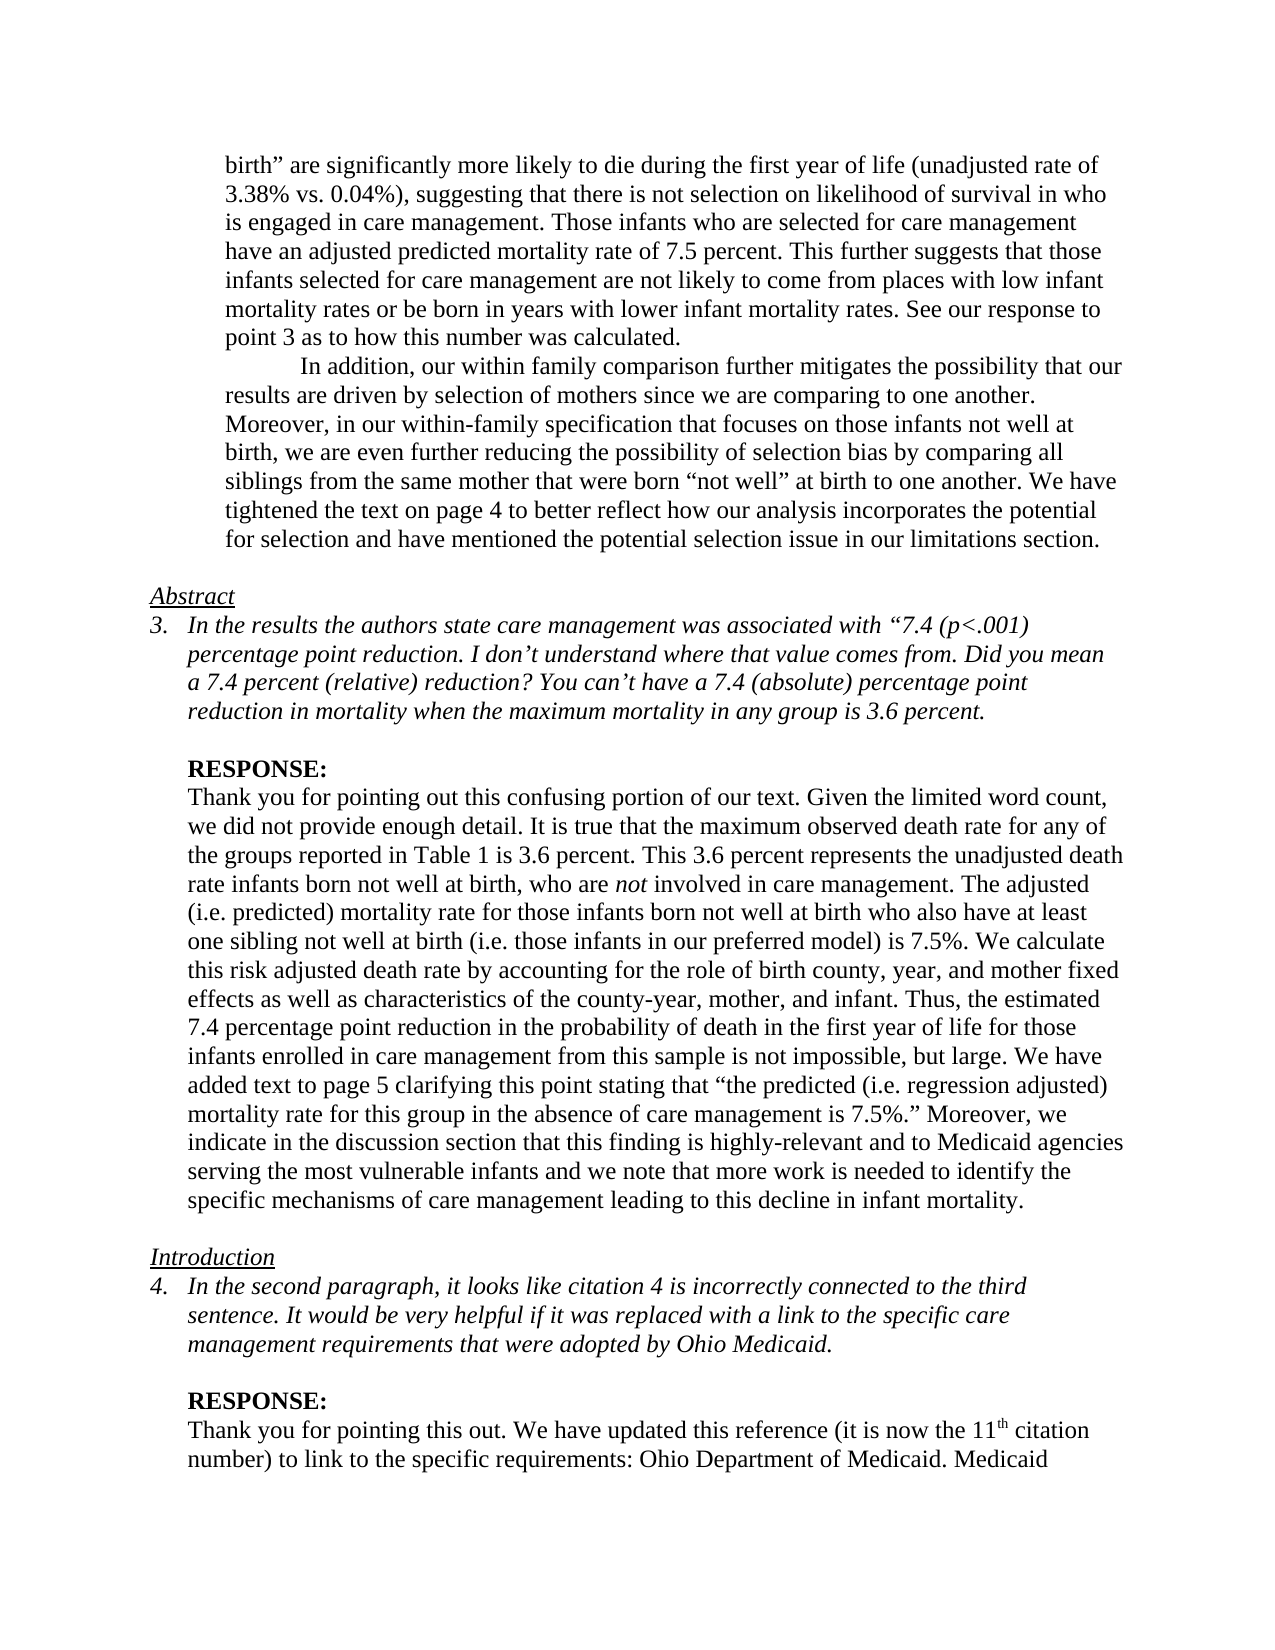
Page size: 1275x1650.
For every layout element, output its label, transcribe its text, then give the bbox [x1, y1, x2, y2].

text Introduction [150, 1242, 1125, 1271]
text In addition, our within family comparison further mitigates the possibility that our results are driven by selection of mothers since we are comparing to one another. Moreover, in our within-family specification that focuses on those infants not well at birth, we are even further reducing the possibility of selection bias by comparing all siblings from the same mother that were born “not well” at birth to one another. We have tightened the text on page 4 to better reflect how our analysis incorporates the potential for selection and have mentioned the potential selection issue in our limitations section. [225, 351, 1125, 552]
text Thank you for pointing out this confusing portion of our text. Given the limited word count, we did not provide enough detail. It is true that the maximum observed death rate for any of the groups reported in Table 1 is 3.6 percent. This 3.6 percent represents the unadjusted death rate infants born not well at birth, who are not involved in care management. The adjusted (i.e. predicted) mortality rate for those infants born not well at birth who also have at least one sibling not well at birth (i.e. those infants in our preferred model) is 7.5%. We calculate this risk adjusted death rate by accounting for the role of birth county, year, and mother fixed effects as well as characteristics of the county-year, mother, and infant. Thus, the estimated 7.4 percentage point reduction in the probability of death in the first year of life for those infants enrolled in care management from this sample is not impossible, but large. We have added text to page 5 clarifying this point stating that “the predicted (i.e. regression adjusted) mortality rate for this group in the absence of care management is 7.5%.” Moreover, we indicate in the discussion section that this finding is highly-relevant and to Medicaid agencies serving the most vulnerable infants and we note that more work is needed to identify the specific mechanisms of care management leading to this decline in infant mortality. [187, 782, 1125, 1214]
text Abstract [150, 581, 1125, 610]
list In the second paragraph, it looks like citation 4 is incorrectly connected to the third sentence. It would be very helpful if it was replaced with a link to the specific care management requirements that were adopted by Ohio Medicaid. [150, 1271, 1125, 1357]
text RESPONSE: [187, 754, 1125, 782]
list In the results the authors state care management was associated with “7.4 (p<.001) percentage point reduction. I don’t understand where that value comes from. Did you mean a 7.4 percent (relative) reduction? You can’t have a 7.4 (absolute) percentage point reduction in mortality when the maximum mortality in any group is 3.6 percent. [150, 610, 1125, 725]
text RESPONSE: [150, 1386, 1125, 1415]
